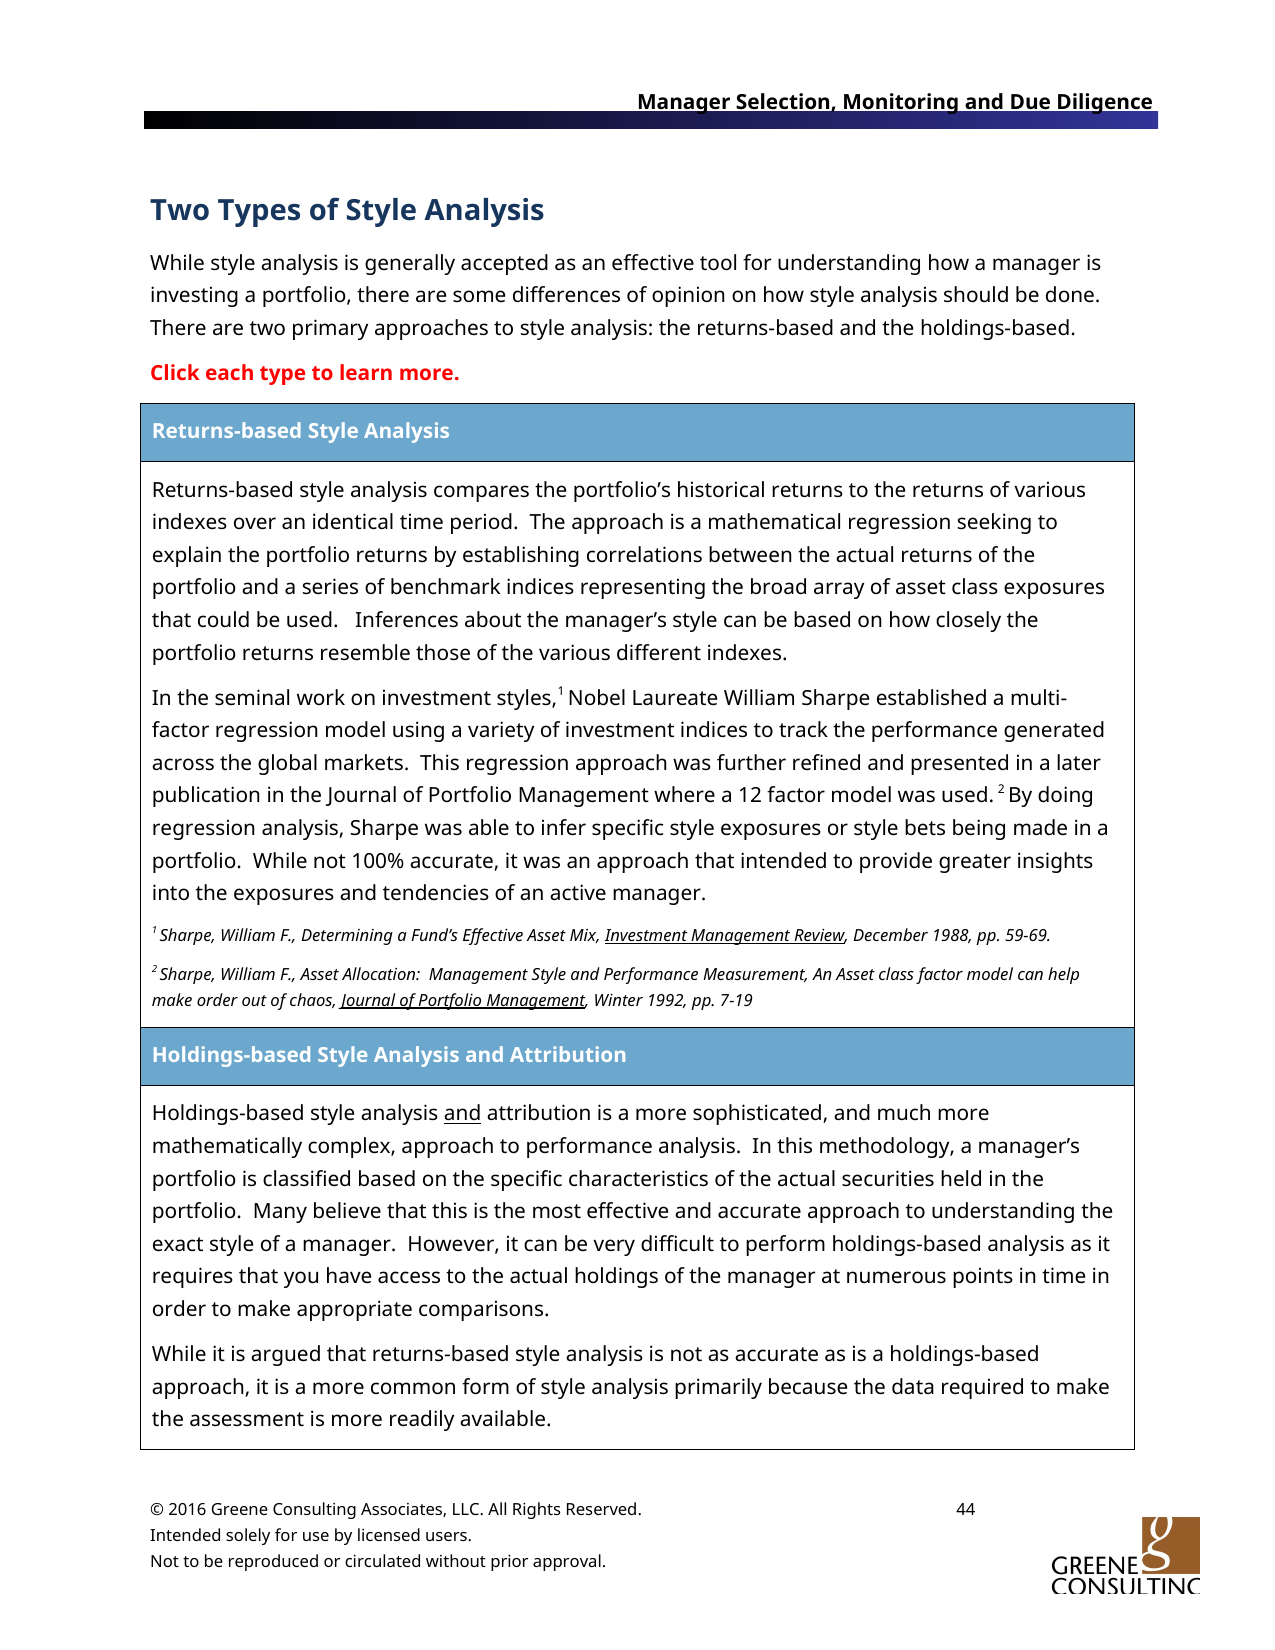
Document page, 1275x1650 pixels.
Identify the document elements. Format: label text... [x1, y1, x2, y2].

text While style analysis is generally accepted as an effective tool for understanding how a manager is investing a portfolio, there are some differences of opinion on how style analysis should be done. There are two primary approaches to style analysis: the returns-based and the holdings-based. [150, 248, 1125, 341]
picture [1050, 1517, 1200, 1593]
table_cell Holdings-based style analysis and attribution is a more sophisticated, and much more mathematically complex, approach to performance analysis. In this methodology, a manager’s portfolio is classified based on the specific characteristics of the actual securities held in the portfolio. Many believe that this is the most effective and accurate approach to understanding the exact style of a manager. However, it can be very difficult to perform holdings-based analysis as it requires that you have access to the actual holdings of the manager at numerous points in time in order to make appropriate comparisons. While it is argued that returns-based style analysis is not as accurate as is a holdings-based approach, it is a more common form of style analysis primarily because the data required to make the assessment is more readily available. [141, 1086, 1134, 1449]
text Click each type to learn more. [150, 358, 1125, 386]
table_header Returns-based Style Analysis [141, 404, 1134, 461]
table_cell Holdings-based Style Analysis and Attribution [141, 1028, 1134, 1085]
subtitle Two Types of Style Analysis [150, 189, 1125, 229]
table_cell Returns-based style analysis compares the portfolio’s historical returns to the returns of various indexes over an identical time period. The approach is a mathematical regression seeking to explain the portfolio returns by establishing correlations between the actual returns of the portfolio and a series of benchmark indices representing the broad array of asset class exposures that could be used. Inferences about the manager’s style can be based on how closely the portfolio returns resemble those of the various different indexes. In the seminal work on investment styles,1 Nobel Laureate William Sharpe established a multi-factor regression model using a variety of investment indices to track the performance generated across the global markets. This regression approach was further refined and presented in a later publication in the Journal of Portfolio Management where a 12 factor model was used. 2 By doing regression analysis, Sharpe was able to infer specific style exposures or style bets being made in a portfolio. While not 100% accurate, it was an approach that intended to provide greater insights into the exposures and tendencies of an active manager. 1 Sharpe, William F., Determining a Fund’s Effective Asset Mix, Investment Management Review, December 1988, pp. 59-69. 2 Sharpe, William F., Asset Allocation: Management Style and Performance Measurement, An Asset class factor model can help make order out of chaos, Journal of Portfolio Management, Winter 1992, pp. 7-19 [141, 462, 1134, 1027]
